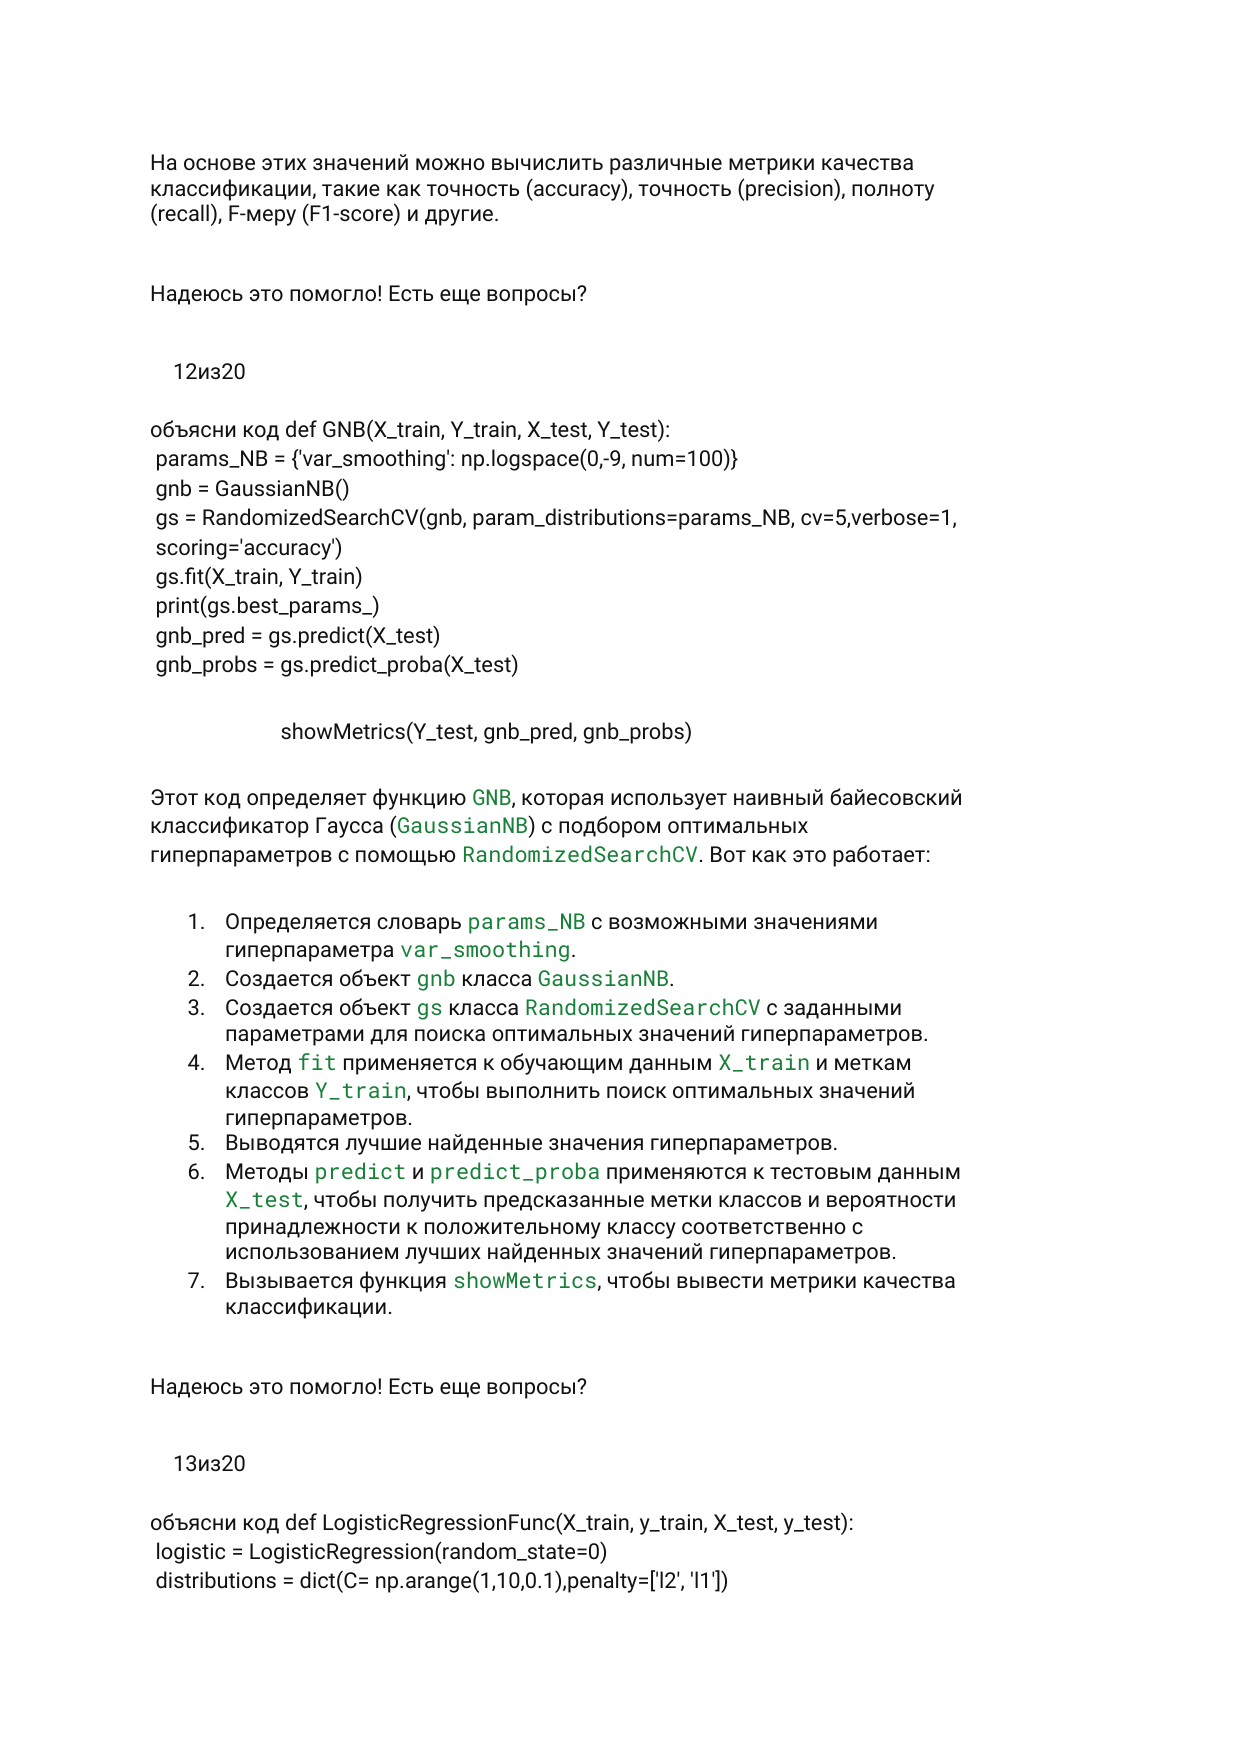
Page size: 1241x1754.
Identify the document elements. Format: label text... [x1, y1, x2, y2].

text logistic = LogisticRegression(random_state=0) [150, 1539, 1090, 1565]
text gnb = GaussianNB() [150, 476, 1090, 501]
text gnb_pred = gs.predict(X_test) [150, 623, 1090, 648]
text На основе этих значений можно вычислить различные метрики качества классификации, такие как точность (accuracy), точность (precision), полноту (recall), F-меру (F1-score) и другие. [150, 150, 965, 227]
list Выводятся лучшие найденные значения гиперпараметров. [187, 1131, 965, 1156]
list Методы predict и predict_proba применяются к тестовым данным X_test, чтобы получить предсказанные метки классов и вероятности принадлежности к положительному классу соответственно с использованием лучших найденных значений гиперпараметров. [187, 1156, 965, 1265]
text gnb_probs = gs.predict_proba(X_test) [150, 652, 1090, 678]
text Надеюсь это помогло! Есть еще вопросы? [150, 281, 965, 307]
text distributions = dict(C= np.arange(1,10,0.1),penalty=['l2', 'l1']) [150, 1568, 1090, 1594]
text gs.fit(X_train, Y_train) [150, 564, 1090, 589]
list Создается объект gs класса RandomizedSearchCV с заданными параметрами для поиска оптимальных значений гиперпараметров. [187, 993, 965, 1047]
text Этот код определяет функцию GNB, которая использует наивный байесовский классификатор Гаусса (GaussianNB) с подбором оптимальных гиперпараметров с помощью RandomizedSearchCV. Вот как это работает: [150, 782, 965, 869]
text params_NB = {'var_smoothing': np.logspace(0,-9, num=100)} [150, 446, 1090, 472]
text 12из20 [173, 359, 942, 384]
text gs = RandomizedSearchCV(gnb, param_distributions=params_NB, cv=5,verbose=1, [150, 505, 1090, 531]
list Создается объект gnb класса GaussianNB. [187, 964, 965, 993]
text print(gs.best_params_) [150, 593, 1090, 619]
text объясни код def GNB(X_train, Y_train, X_test, Y_test): [150, 417, 1090, 443]
list Вызывается функция showMetrics, чтобы вывести метрики качества классификации. [187, 1265, 965, 1319]
text showMetrics(Y_test, gnb_pred, gnb_probs) [275, 719, 1090, 744]
list Определяется словарь params_NB с возможными значениями гиперпараметра var_smoothing. [187, 906, 965, 964]
text Надеюсь это помогло! Есть еще вопросы? [150, 1374, 965, 1399]
text scoring='accuracy') [150, 534, 1090, 560]
text объясни код def LogisticRegressionFunc(X_train, y_train, X_test, y_test): [150, 1510, 1090, 1535]
list Метод fit применяется к обучающим данным X_train и меткам классов Y_train, чтобы выполнить поиск оптимальных значений гиперпараметров. [187, 1047, 965, 1131]
text 13из20 [173, 1451, 942, 1477]
